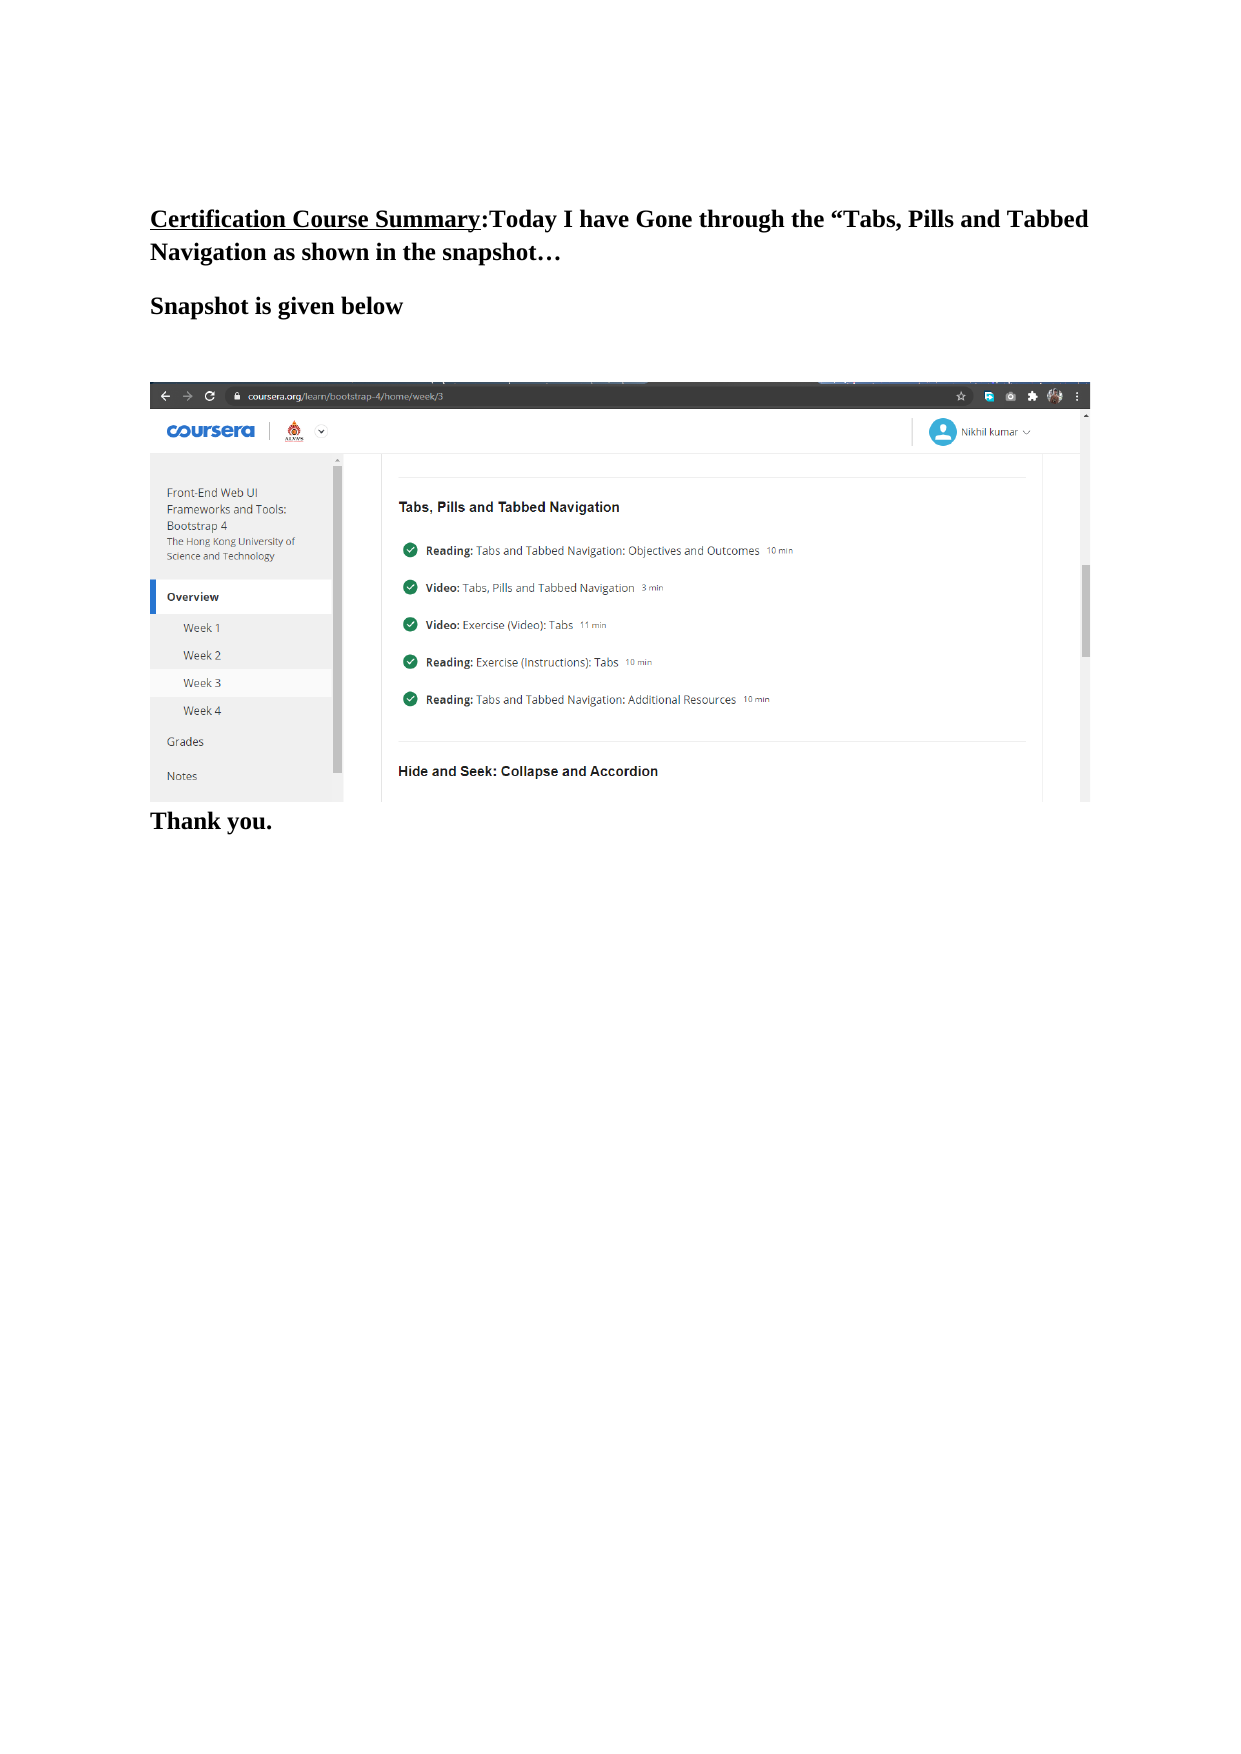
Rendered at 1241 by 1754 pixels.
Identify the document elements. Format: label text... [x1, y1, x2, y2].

picture [150, 382, 1091, 802]
text Certification Course Summary:Today I have Gone through the “Tabs, Pills and Tabbed Navigation as shown in the snapshot… [150, 204, 1090, 266]
text Snapshot is given below Thank you. [150, 802, 1090, 835]
text Snapshot is given below Thank you. [150, 291, 1090, 382]
